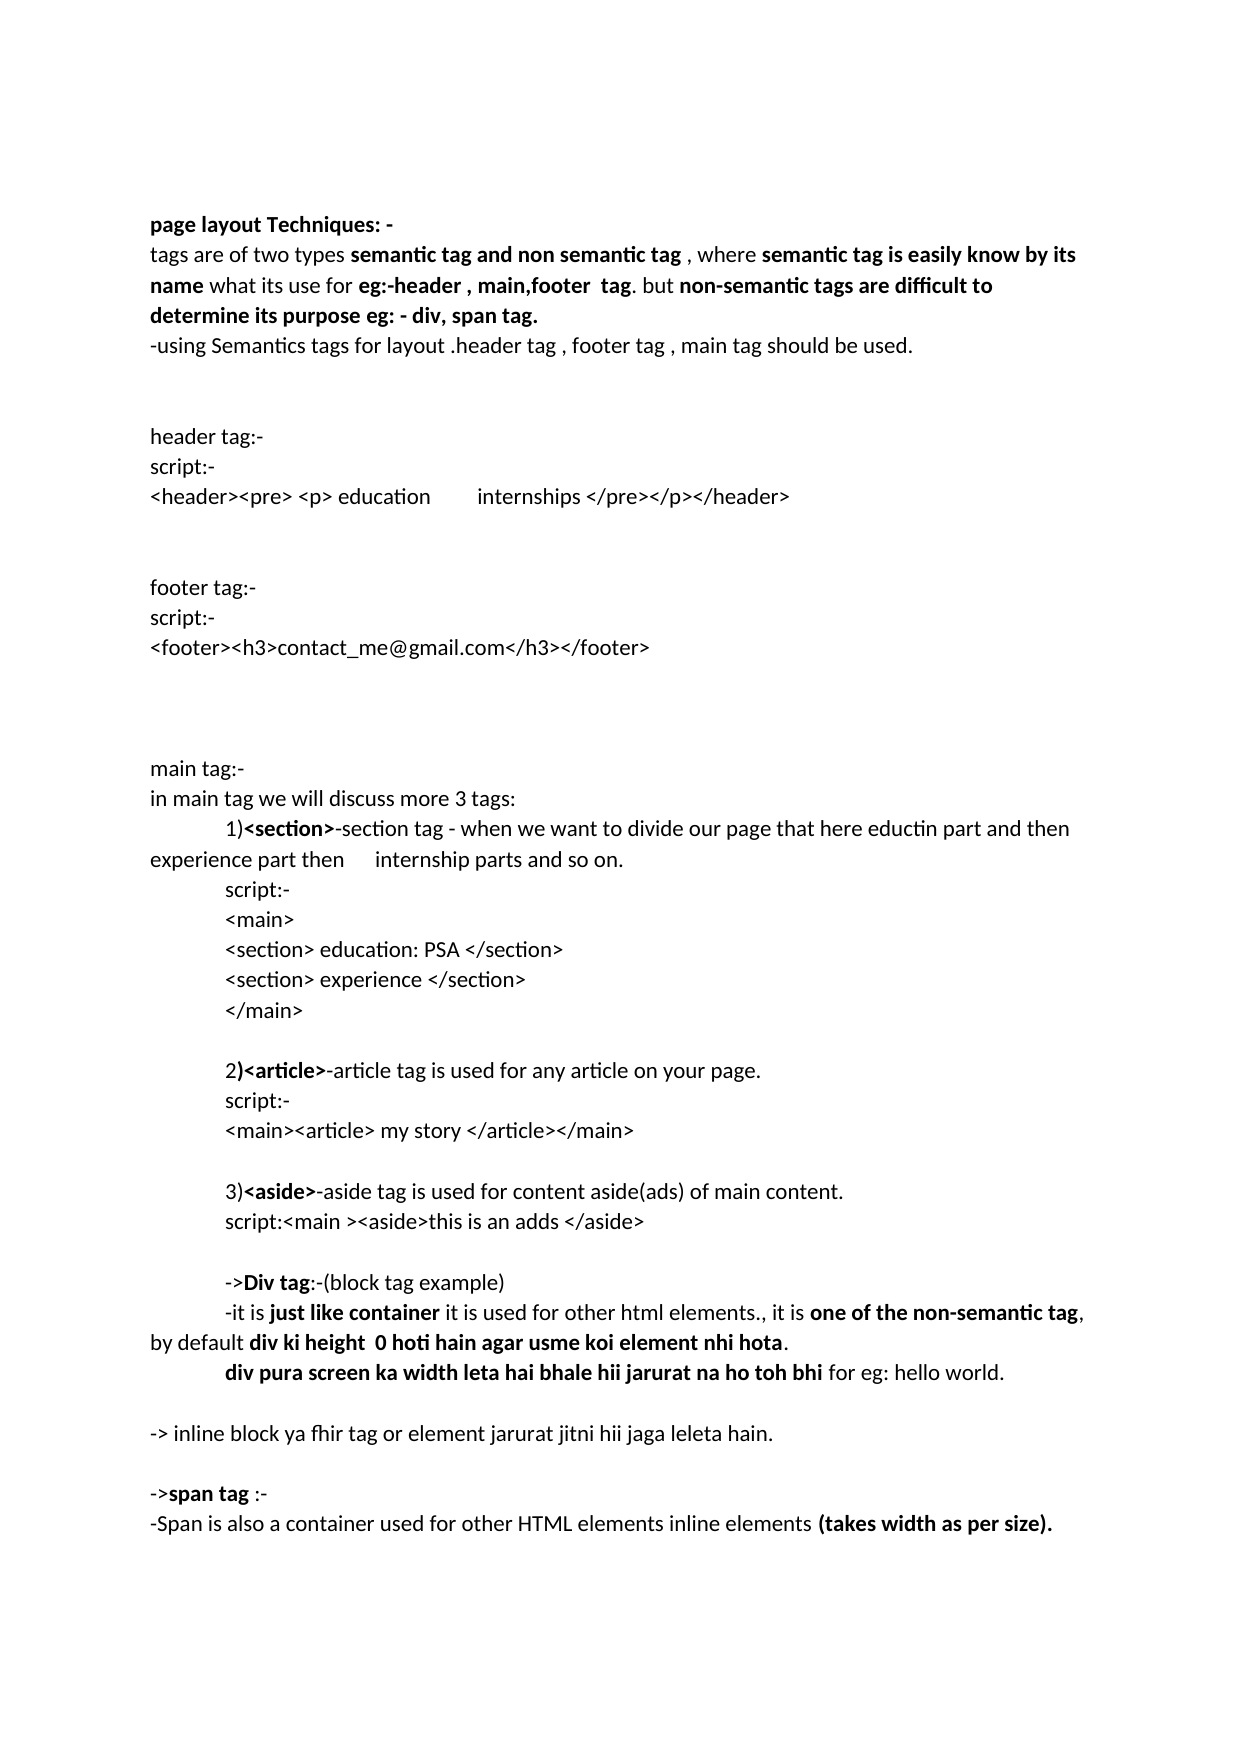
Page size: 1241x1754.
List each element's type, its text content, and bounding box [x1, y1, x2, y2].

text <header><pre> <p> education internships </pre></p></header> [150, 482, 1090, 510]
text div pura screen ka width leta hai bhale hii jarurat na ho toh bhi for eg: hello world. [150, 1358, 1090, 1386]
text main tag:- [150, 754, 1090, 782]
text 2)<article>-article tag is used for any article on your page. [150, 1056, 1090, 1084]
text tags are of two types semantic tag and non semantic tag , where semantic tag is easily know by its name what its use for eg:-header , main,footer tag. but non-semantic tags are difficult to determine its purpose eg: - div, span tag. [150, 241, 1090, 329]
text ->Div tag:-(block tag example) [150, 1268, 1090, 1296]
text <section> experience </section> [150, 966, 1090, 994]
text script:- [150, 875, 1090, 903]
text -Span is also a container used for other HTML elements inline elements (takes width as per size). [150, 1509, 1090, 1537]
text script:- [150, 1086, 1090, 1114]
text <section> education: PSA </section> [150, 935, 1090, 963]
text -using Semantics tags for layout .header tag , footer tag , main tag should be used. [150, 331, 1090, 359]
text script:- [150, 603, 1090, 631]
text ->span tag :- [150, 1479, 1090, 1507]
text </main> [150, 996, 1090, 1024]
text script:<main ><aside>this is an adds </aside> [150, 1207, 1090, 1235]
text script:- [150, 452, 1090, 480]
text <main><article> my story </article></main> [150, 1117, 1090, 1145]
text <main> [150, 905, 1090, 933]
text header tag:- [150, 422, 1090, 450]
text -> inline block ya fhir tag or element jarurat jitni hii jaga leleta hain. [150, 1419, 1090, 1447]
text 1)<section>-section tag - when we want to divide our page that here eductin part and then experience part then internship parts and so on. [150, 814, 1090, 873]
text -it is just like container it is used for other html elements., it is one of the non-semantic tag, by default div ki height 0 hoti hain agar usme koi element nhi hota. [150, 1298, 1090, 1356]
text 3)<aside>-aside tag is used for content aside(ads) of main content. [150, 1177, 1090, 1205]
text page layout Techniques: - [150, 210, 1090, 238]
text in main tag we will discuss more 3 tags: [150, 784, 1090, 812]
text <footer><h3>contact_me@gmail.com</h3></footer> [150, 633, 1090, 661]
text footer tag:- [150, 573, 1090, 601]
